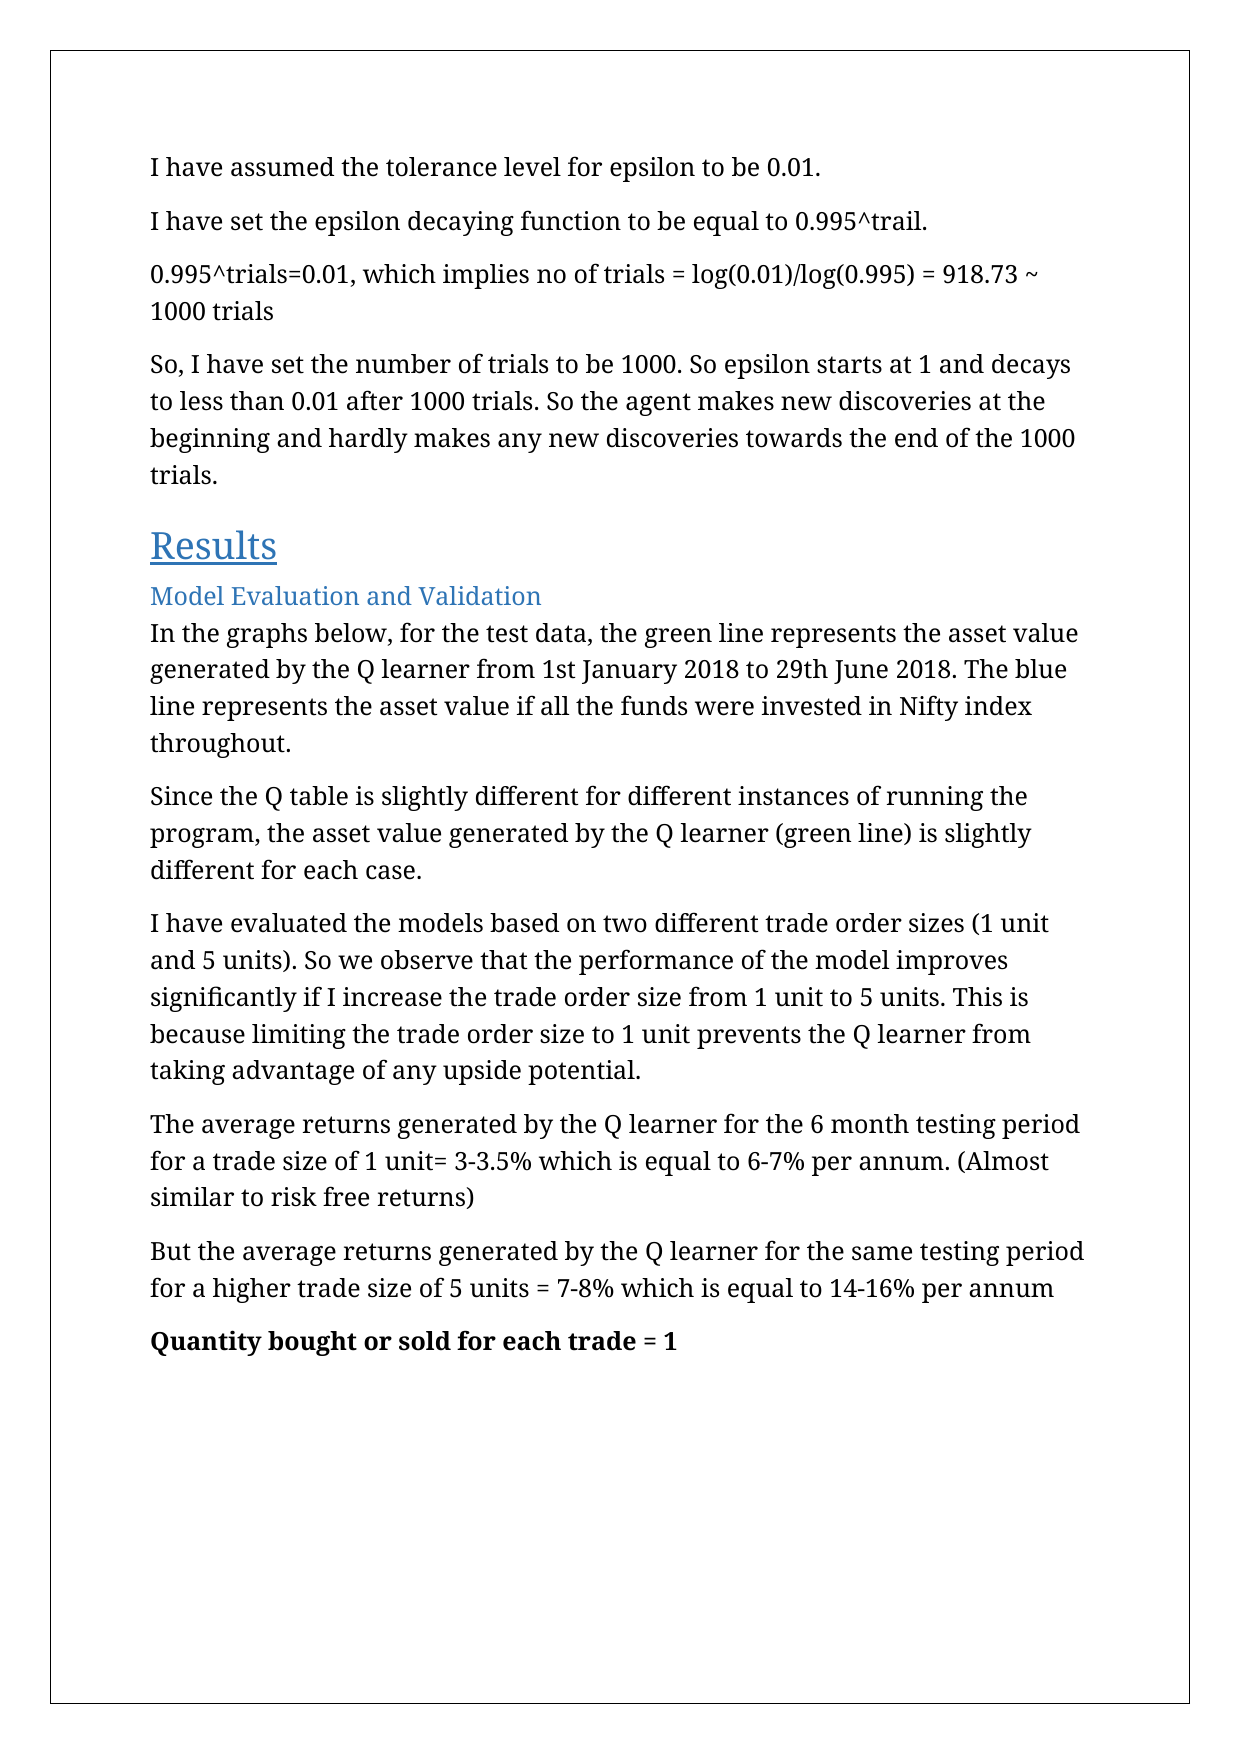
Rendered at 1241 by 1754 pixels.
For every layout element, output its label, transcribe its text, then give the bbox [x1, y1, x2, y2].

text I have set the epsilon decaying function to be equal to 0.995^trail. [150, 203, 1090, 237]
text Since the Q table is slightly different for different instances of running the program, the asset value generated by the Q learner (green line) is slightly different for each case. [150, 779, 1090, 887]
text I have assumed the tolerance level for epsilon to be 0.01. [150, 150, 1090, 184]
text I have evaluated the models based on two different trade order sizes (1 unit and 5 units). So we observe that the performance of the model improves significantly if I increase the trade order size from 1 unit to 5 units. This is because limiting the trade order size to 1 unit prevents the Q learner from taking advantage of any upside potential. [150, 906, 1090, 1087]
text The average returns generated by the Q learner for the 6 month testing period for a trade size of 1 unit= 3-3.5% which is equal to 6-7% per annum. (Almost similar to risk free returns) [150, 1106, 1090, 1214]
text Quantity bought or sold for each trade = 1 [150, 1324, 1090, 1358]
text But the average returns generated by the Q learner for the same testing period for a higher trade size of 5 units = 7-8% which is equal to 14-16% per annum [150, 1233, 1090, 1304]
text So, I have set the number of trials to be 1000. So epsilon starts at 1 and decays to less than 0.01 after 1000 trials. So the agent makes new discoveries at the beginning and hardly makes any new discoveries towards the end of the 1000 trials. [150, 347, 1090, 491]
subtitle Model Evaluation and Validation [150, 578, 1090, 612]
text In the graphs below, for the test data, the green line represents the asset value generated by the Q learner from 1st January 2018 to 29th June 2018. The blue line represents the asset value if all the funds were invested in Nifty index throughout. [150, 615, 1090, 759]
text 0.995^trials=0.01, which implies no of trials = log(0.01)/log(0.995) = 918.73 ~ 1000 trials [150, 257, 1090, 328]
subtitle Results [150, 519, 1090, 570]
